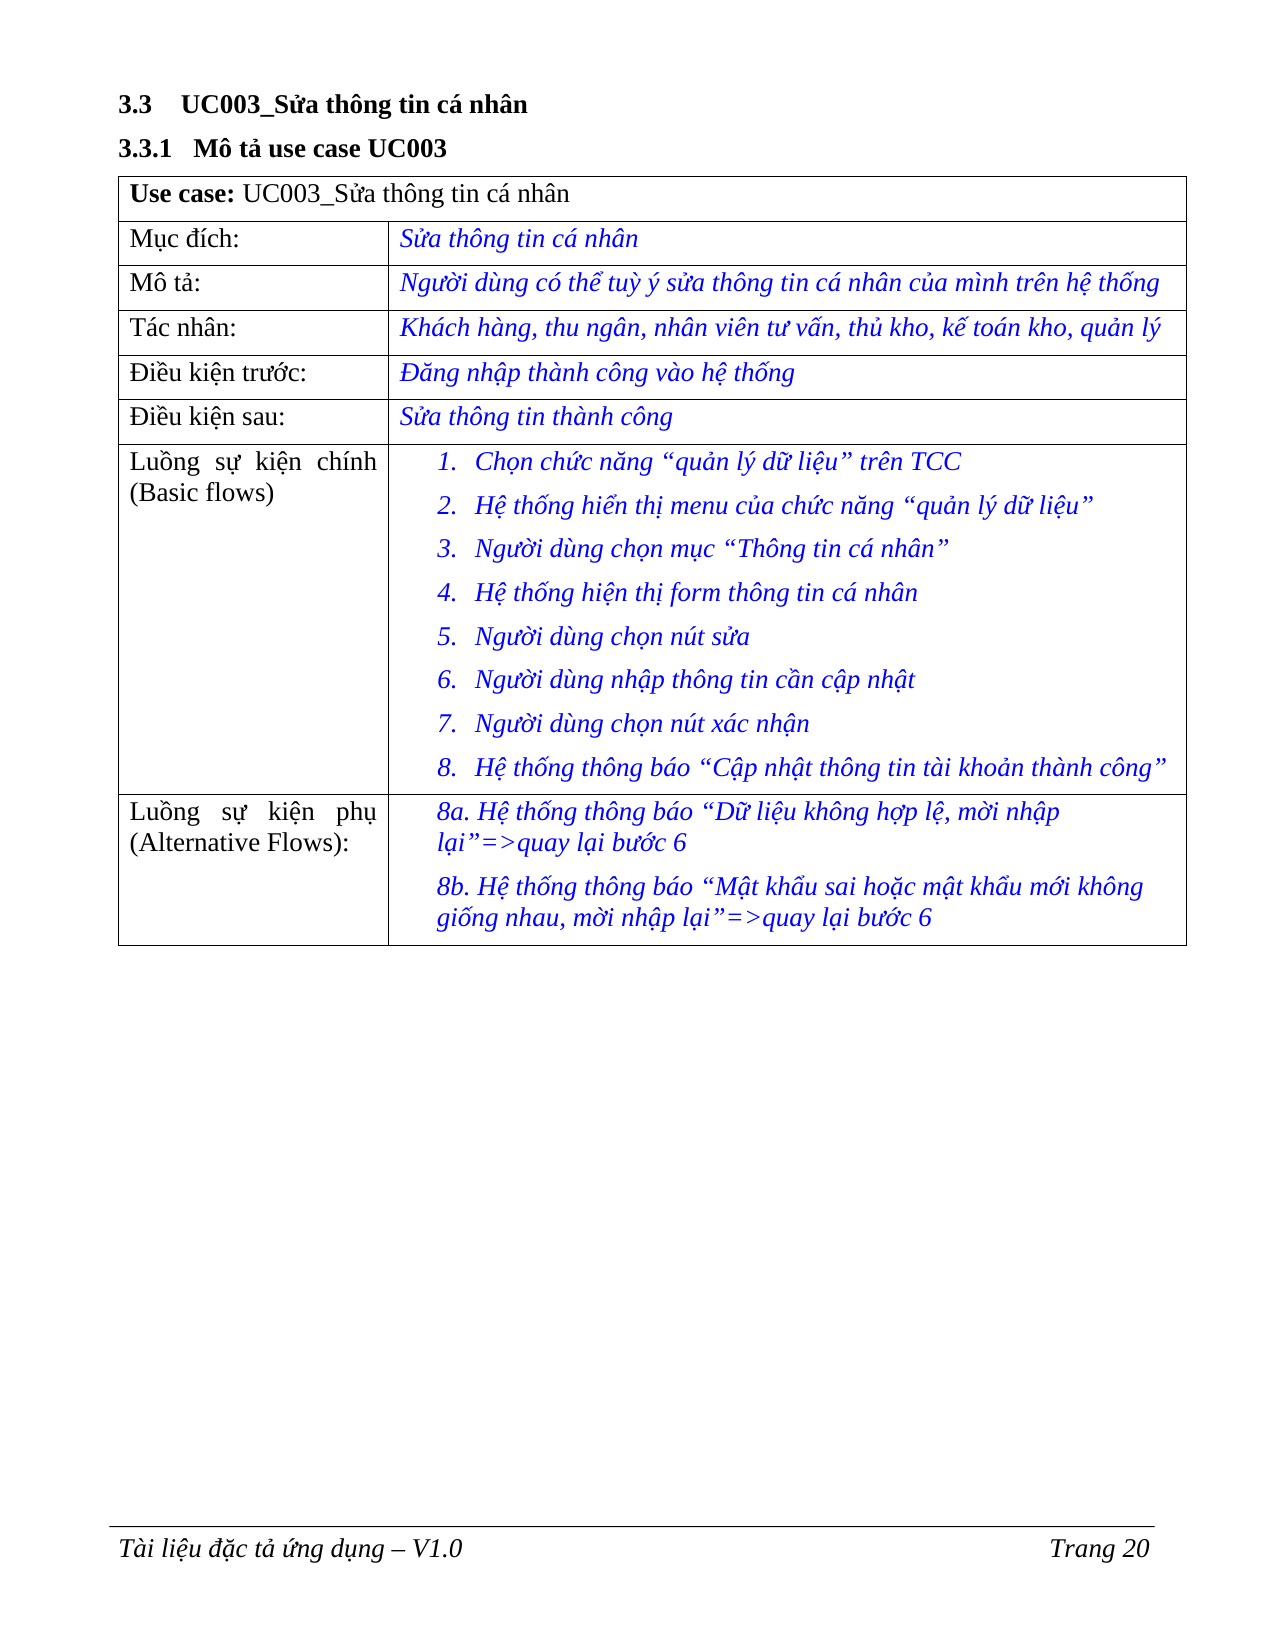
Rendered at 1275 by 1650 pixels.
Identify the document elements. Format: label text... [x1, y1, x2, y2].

table_header Use case: UC003_Sửa thông tin cá nhân [119, 177, 1186, 221]
table_cell Chọn chức năng “quản lý dữ liệu” trên TCC Hệ thống hiển thị menu của chức năng “quản lý dữ liệu” Người dùng chọn mục “Thông tin cá nhân” Hệ thống hiện thị form thông tin cá nhân Người dùng chọn nút sửa Người dùng nhập thông tin cần cập nhật Người dùng chọn nút xác nhận Hệ thống thông báo “Cập nhật thông tin tài khoản thành công” [389, 445, 1186, 794]
table_cell Mục đích: [119, 222, 388, 265]
table_cell Tác nhân: [119, 311, 388, 355]
table_cell Sửa thông tin thành công [389, 400, 1186, 444]
table_cell 8a. Hệ thống thông báo “Dữ liệu không hợp lệ, mời nhập lại”=>quay lại bước 6 8b. Hệ thống thông báo “Mật khẩu sai hoặc mật khẩu mới không giống nhau, mời nhập lại”=>quay lại bước 6 [389, 795, 1186, 945]
table_cell Người dùng có thể tuỳ ý sửa thông tin cá nhân của mình trên hệ thống [389, 266, 1186, 310]
table_cell Điều kiện sau: [119, 400, 388, 444]
table_cell Đăng nhập thành công vào hệ thống [389, 356, 1186, 399]
table_cell Sửa thông tin cá nhân [389, 222, 1186, 265]
table_cell Điều kiện trước: [119, 356, 388, 399]
table_cell Luồng sự kiện phụ (Alternative Flows): [119, 795, 388, 945]
subtitle UC003_Sửa thông tin cá nhân [118, 89, 1186, 120]
table_cell Luồng sự kiện chính (Basic flows) [119, 445, 388, 794]
table_cell Khách hàng, thu ngân, nhân viên tư vấn, thủ kho, kế toán kho, quản lý [389, 311, 1186, 355]
table_cell Mô tả: [119, 266, 388, 310]
subtitle Mô tả use case UC003 [118, 132, 1186, 163]
